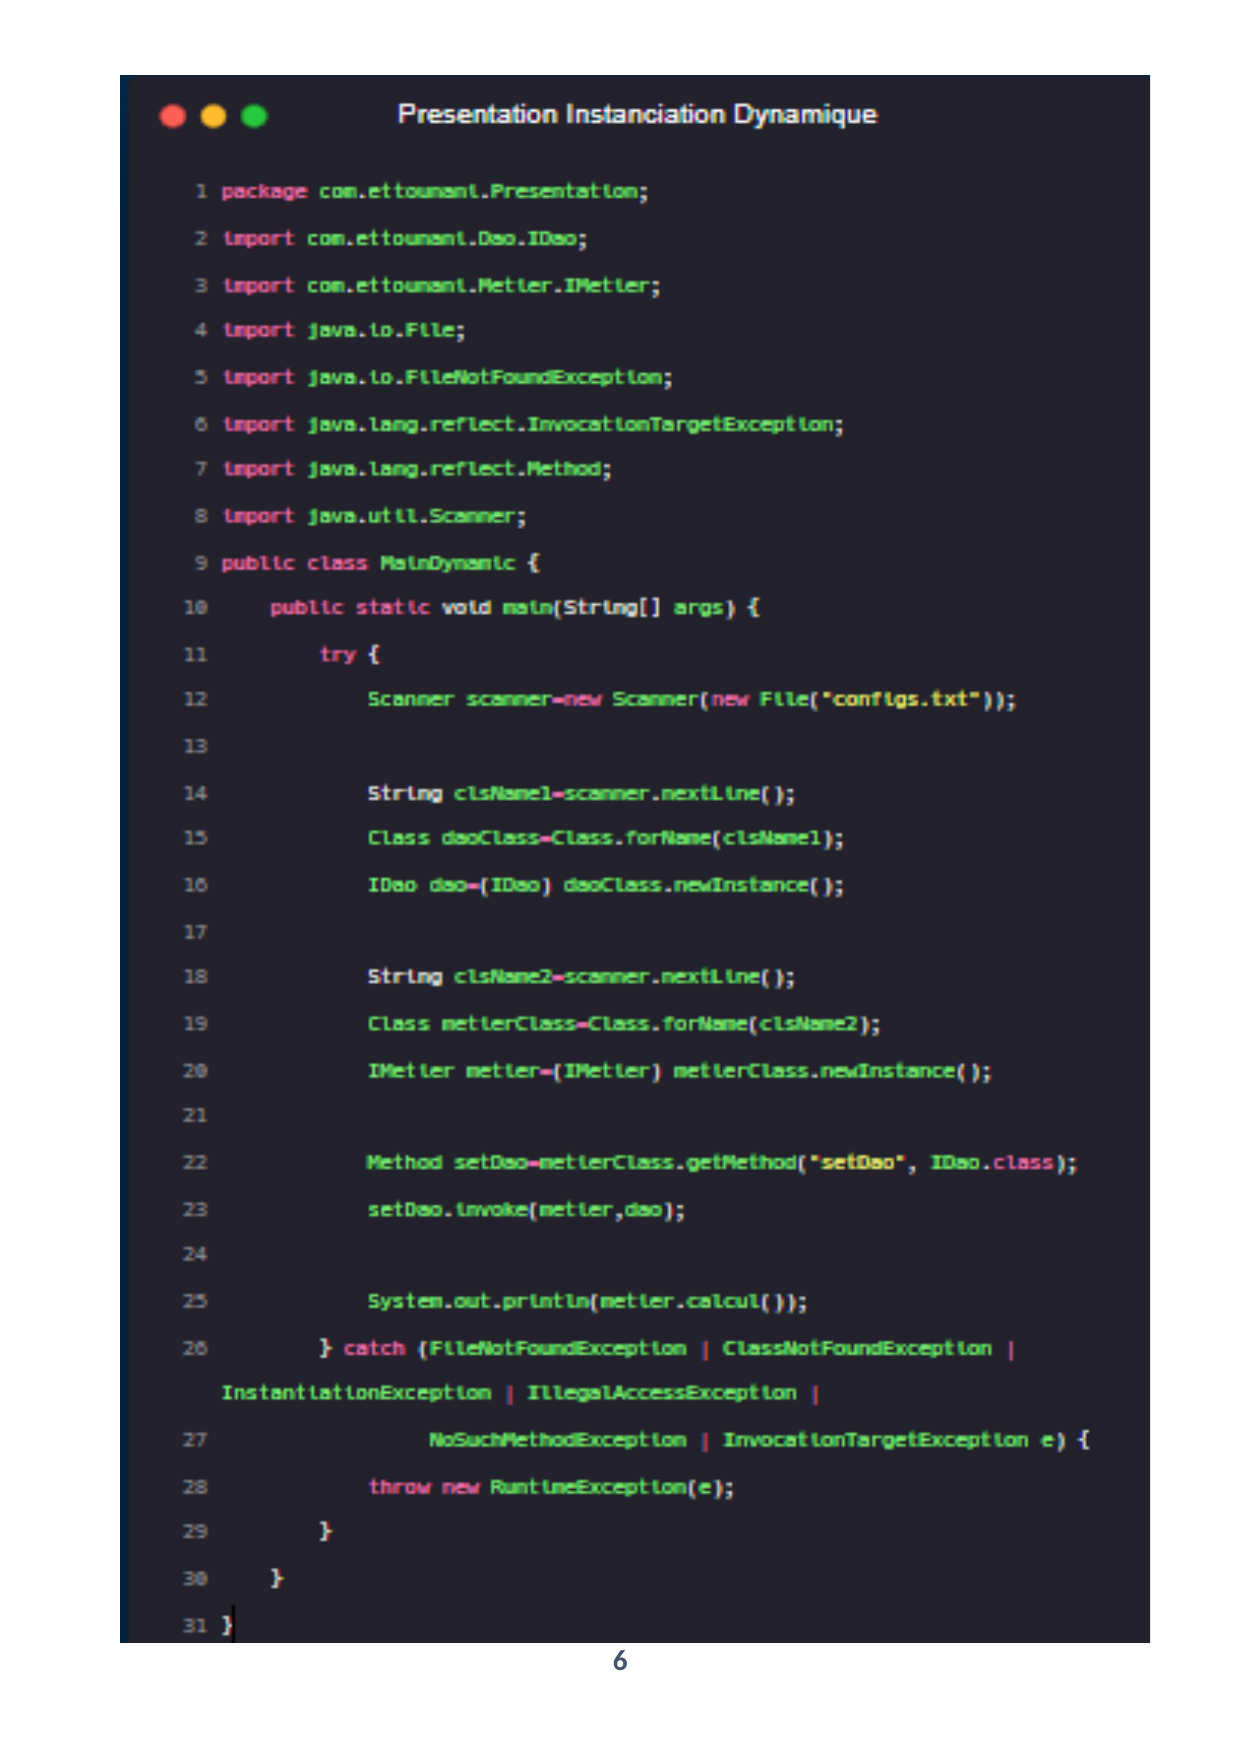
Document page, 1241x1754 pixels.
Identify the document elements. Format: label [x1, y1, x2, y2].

picture [120, 75, 1151, 1643]
